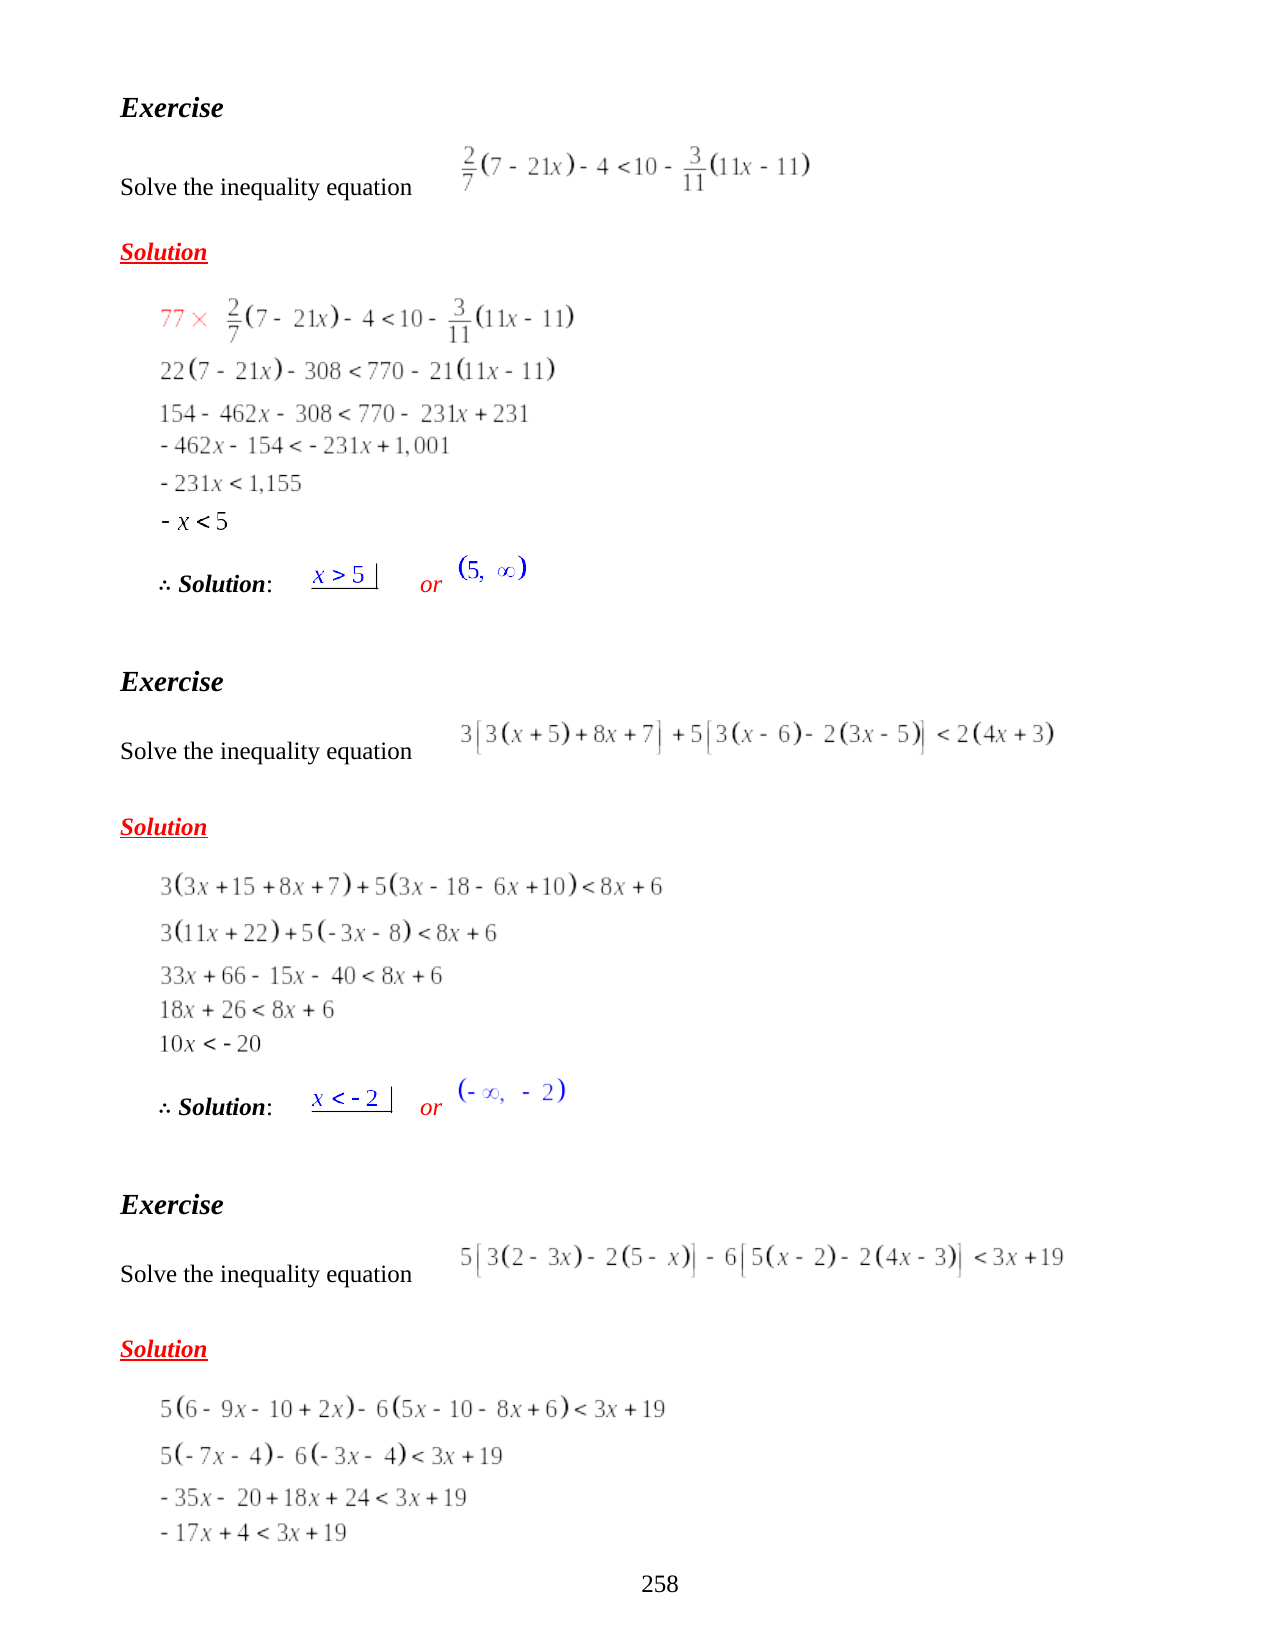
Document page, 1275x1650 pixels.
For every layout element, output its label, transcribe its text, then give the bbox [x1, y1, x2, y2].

text Solution [120, 213, 1200, 266]
text Solution [120, 788, 1200, 840]
text Exercise [120, 1187, 1200, 1221]
text Solution [120, 1311, 1200, 1363]
text Exercise [120, 90, 1200, 123]
text Solve the inequality equation [120, 715, 1200, 765]
text Exercise [120, 664, 1200, 698]
text Solve the inequality equation [120, 1237, 1200, 1288]
text ∴ Solution: or [157, 1073, 1200, 1121]
text ∴ Solution: or [157, 550, 1200, 598]
text Solve the inequality equation [120, 140, 1200, 201]
